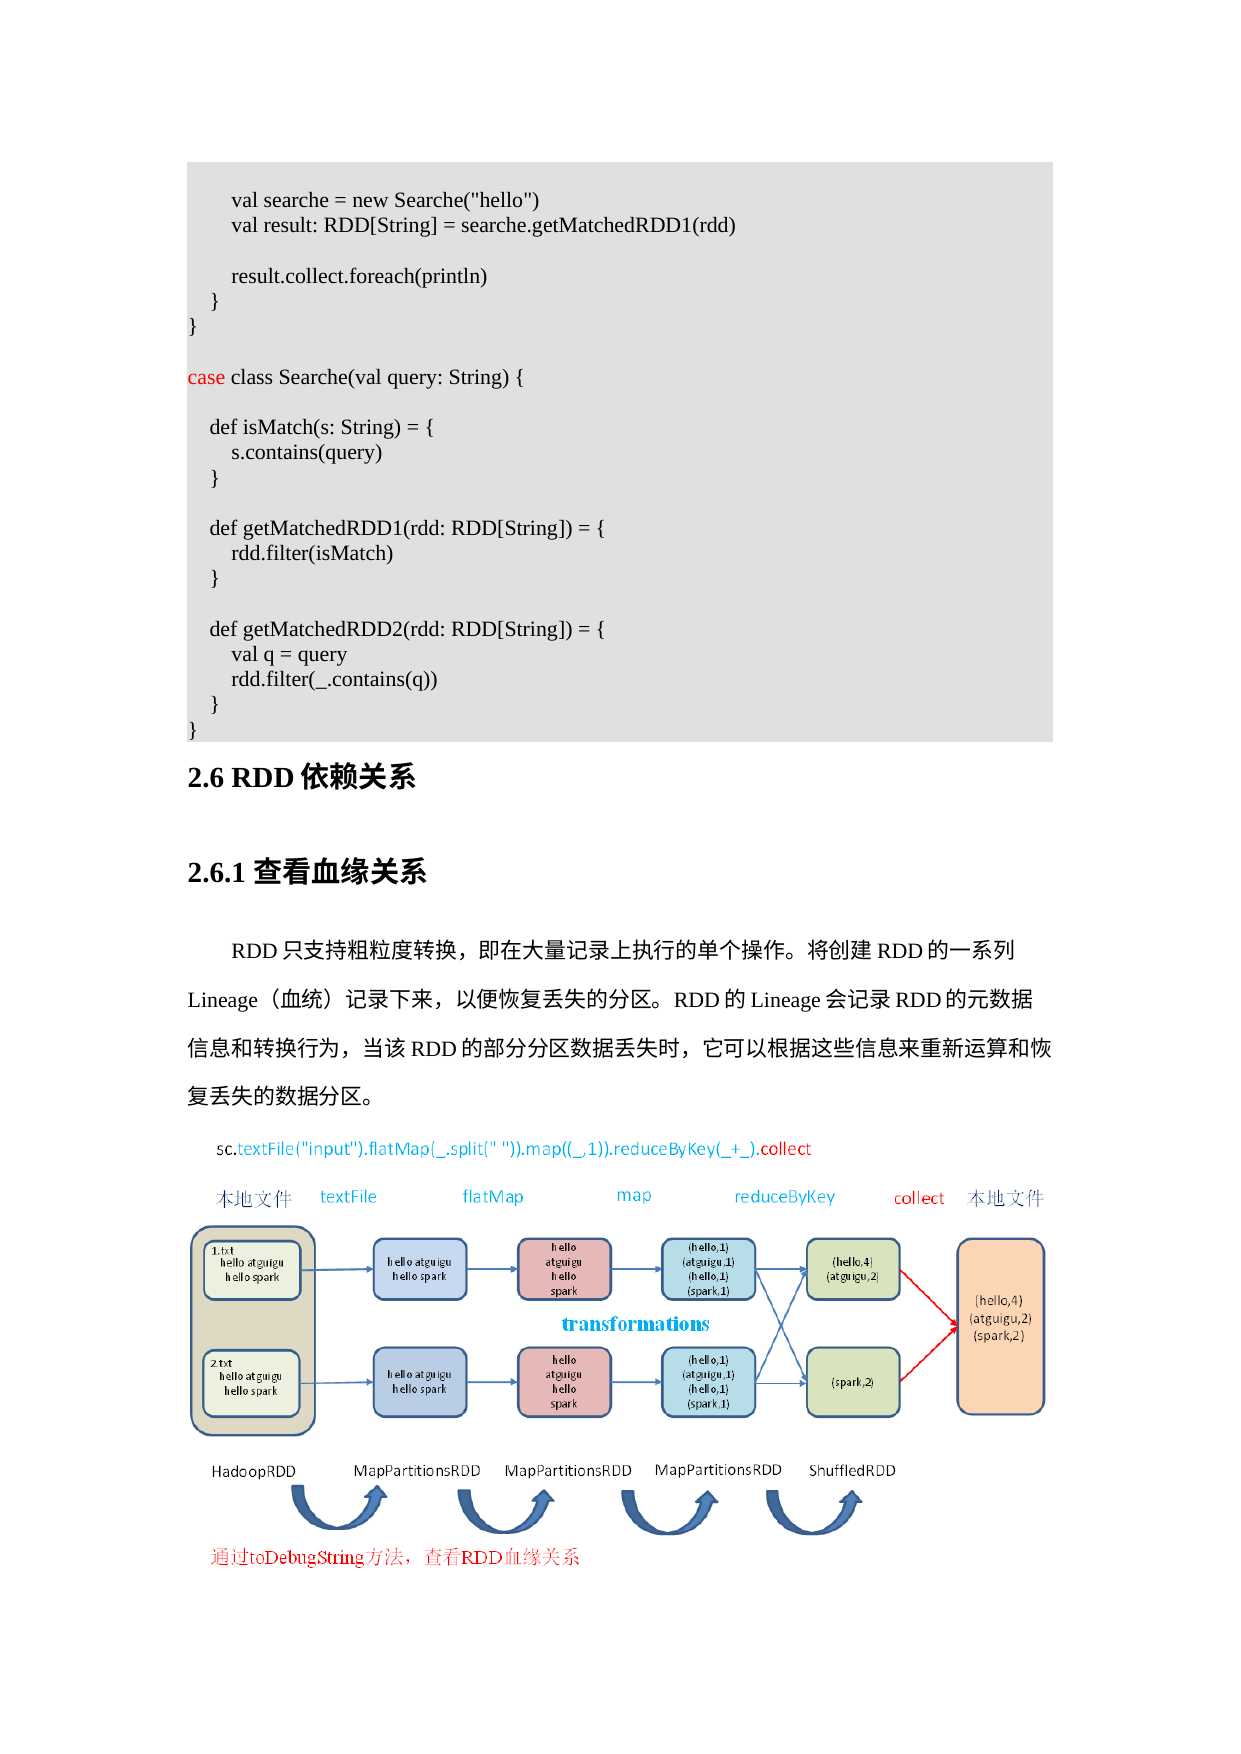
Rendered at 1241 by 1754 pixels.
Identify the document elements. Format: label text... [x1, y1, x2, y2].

text } [187, 691, 1053, 717]
text RDD只支持粗粒度转换，即在大量记录上执行的单个操作。将创建RDD的一系列Lineage（血统）记录下来，以便恢复丢失的分区。RDD的Lineage会记录RDD的元数据信息和转换行为，当该RDD的部分分区数据丢失时，它可以根据这些信息来重新运算和恢复丢失的数据分区。 [187, 933, 1053, 1111]
text case class Searche(val query: String) { [187, 364, 1053, 389]
text rdd.filter(isMatch) [187, 540, 1053, 565]
text def isMatch(s: String) = { [187, 414, 1053, 439]
subtitle 2.6.1 查看血缘关系 [187, 837, 1053, 902]
subtitle 2.6 RDD依赖关系 [187, 742, 1053, 807]
text val searche = new Searche("hello") [187, 187, 1053, 212]
text val result: RDD[String] = searche.getMatchedRDD1(rdd) [187, 212, 1053, 238]
text def getMatchedRDD1(rdd: RDD[String]) = { [187, 515, 1053, 540]
text } [187, 717, 1053, 742]
text } [187, 288, 1053, 313]
text } [187, 313, 1053, 338]
picture [187, 1132, 1053, 1577]
text def getMatchedRDD2(rdd: RDD[String]) = { [187, 616, 1053, 641]
text } [187, 464, 1053, 490]
text } [187, 565, 1053, 591]
text val q = query [187, 641, 1053, 666]
text rdd.filter(_.contains(q)) [187, 666, 1053, 691]
text s.contains(query) [187, 439, 1053, 464]
text result.collect.foreach(println) [187, 263, 1053, 288]
